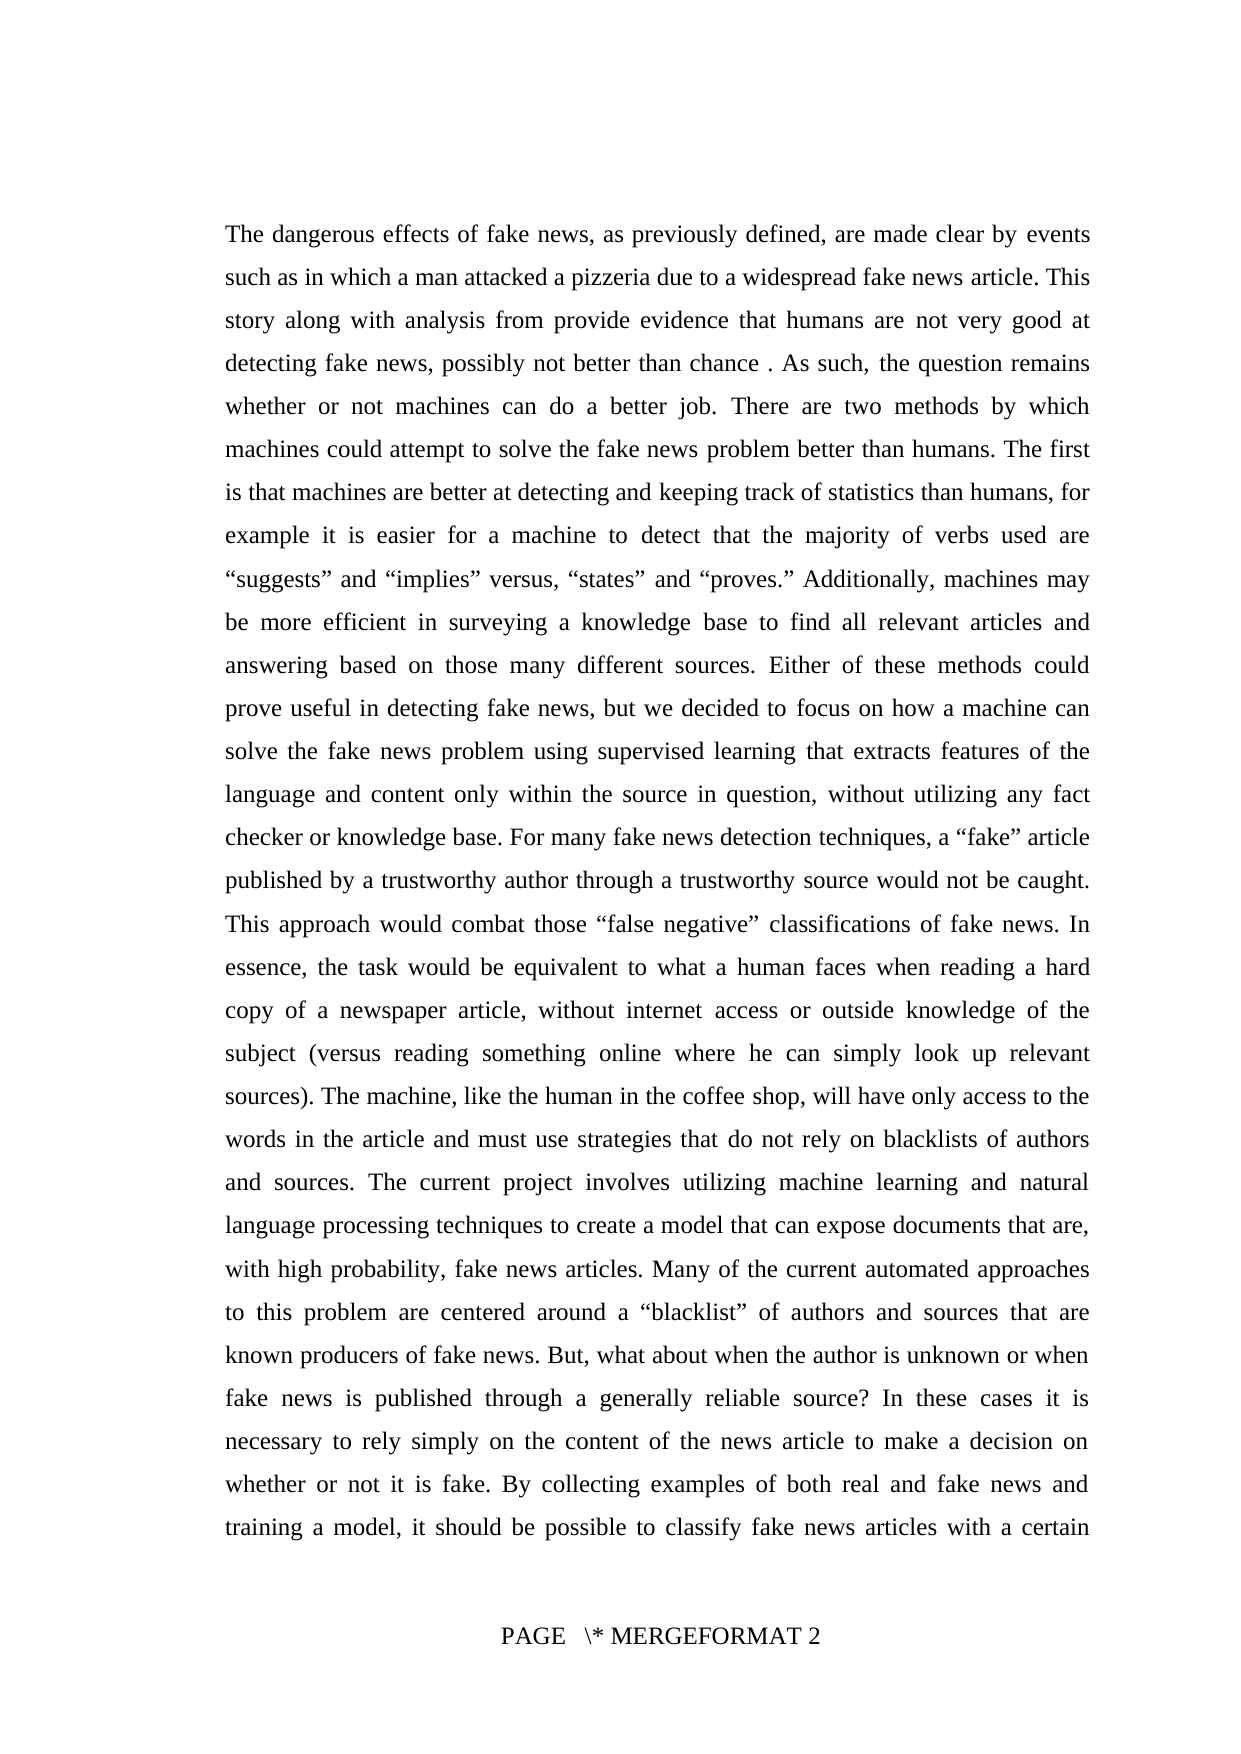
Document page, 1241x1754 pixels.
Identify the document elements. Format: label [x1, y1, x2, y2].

text [225, 219, 1090, 1541]
